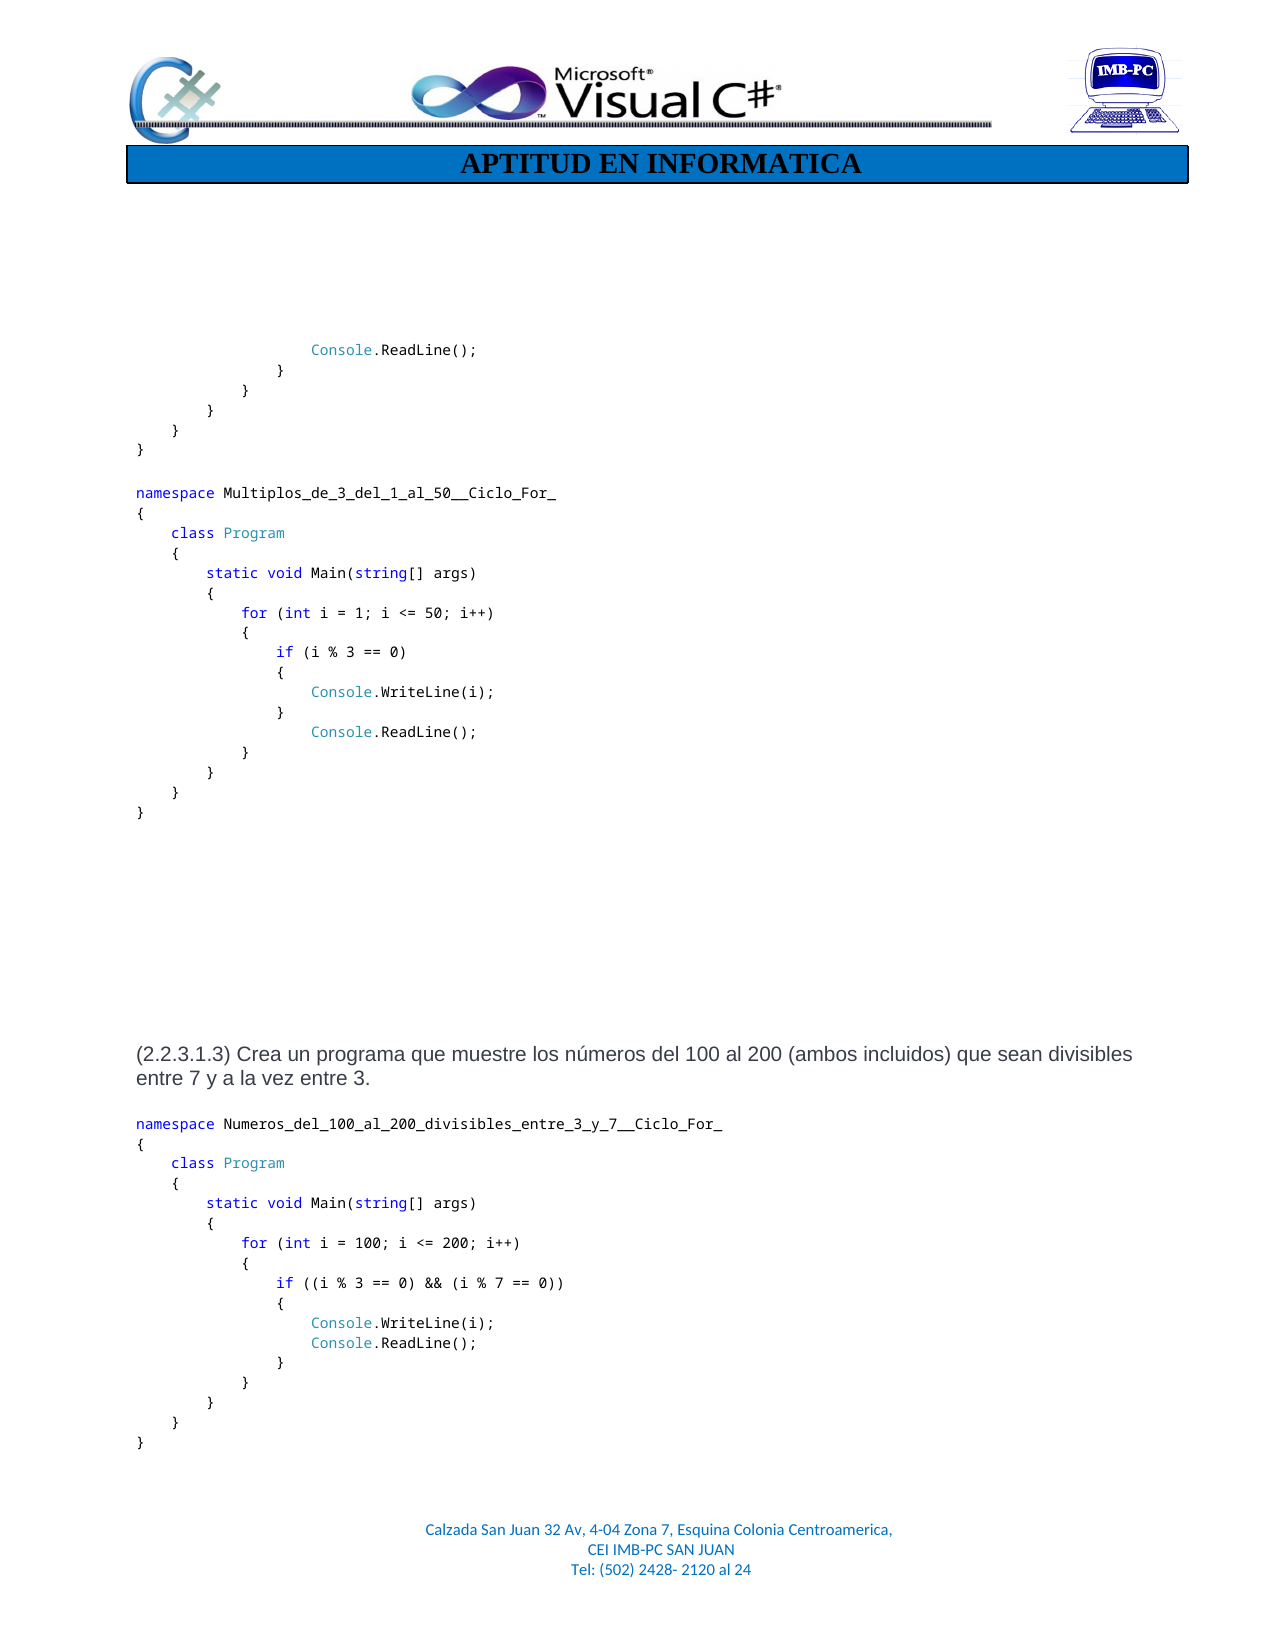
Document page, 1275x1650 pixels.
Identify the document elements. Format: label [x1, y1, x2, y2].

picture [1067, 45, 1183, 135]
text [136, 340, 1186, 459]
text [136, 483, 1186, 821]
picture [129, 57, 992, 145]
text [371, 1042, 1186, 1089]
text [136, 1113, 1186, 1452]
